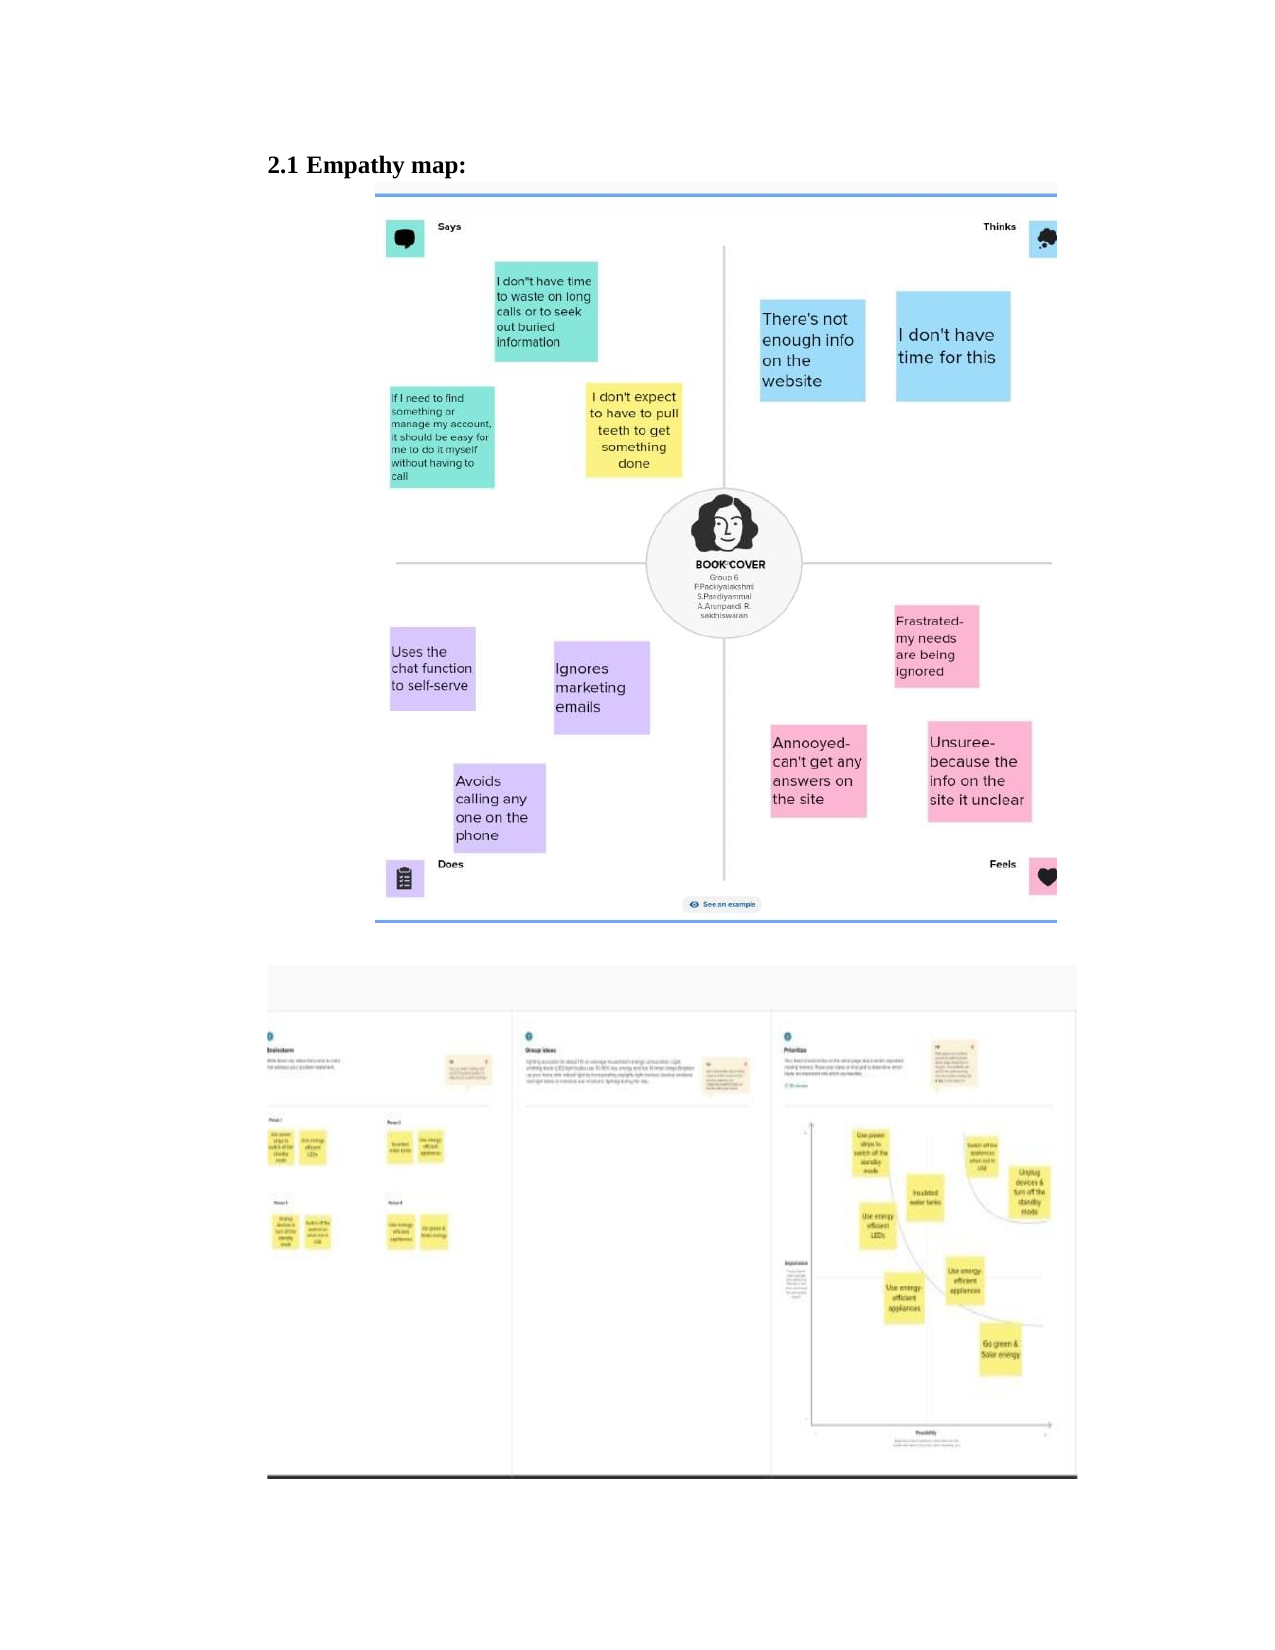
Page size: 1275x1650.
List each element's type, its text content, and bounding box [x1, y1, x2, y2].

picture [375, 183, 1057, 923]
picture [267, 965, 1078, 1479]
